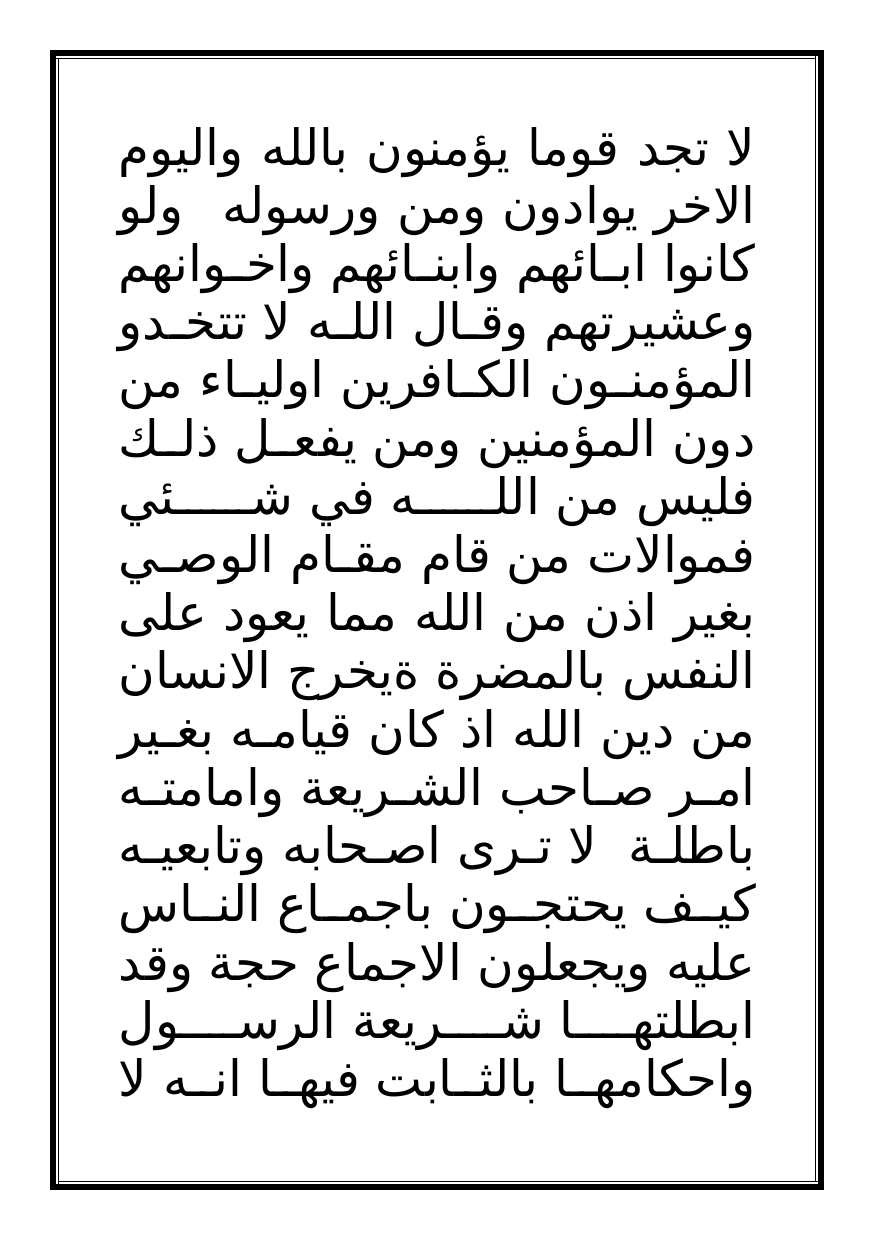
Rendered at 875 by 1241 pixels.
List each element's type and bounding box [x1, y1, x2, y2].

text [118, 118, 756, 1108]
